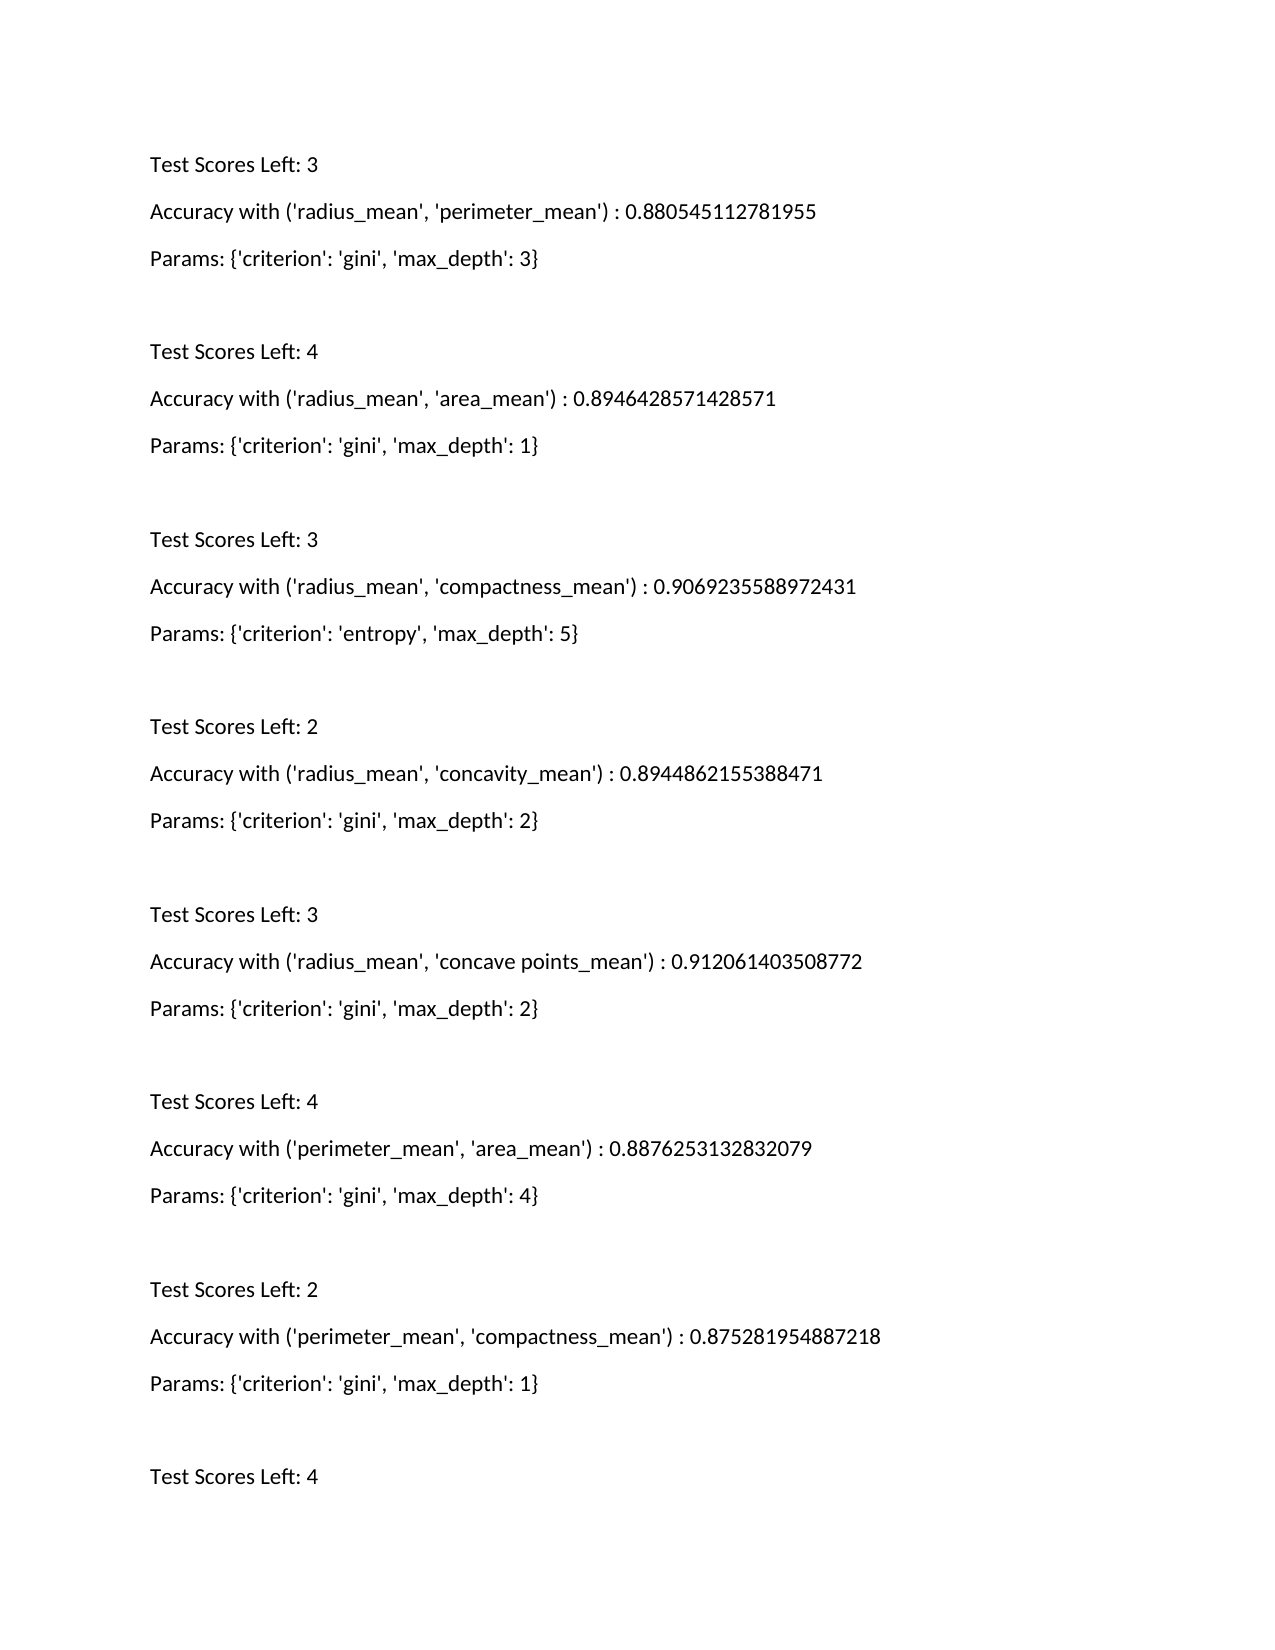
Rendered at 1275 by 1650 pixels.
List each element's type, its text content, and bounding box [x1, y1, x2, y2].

text Params: {'criterion': 'gini', 'max_depth': 1} [150, 1369, 1125, 1397]
text Test Scores Left: 4 [150, 1087, 1125, 1116]
text Test Scores Left: 3 [150, 150, 1125, 178]
text Test Scores Left: 2 [150, 1275, 1125, 1303]
text Params: {'criterion': 'gini', 'max_depth': 2} [150, 806, 1125, 834]
text Params: {'criterion': 'gini', 'max_depth': 2} [150, 994, 1125, 1022]
text Accuracy with ('radius_mean', 'concave points_mean') : 0.912061403508772 [150, 947, 1125, 975]
text Test Scores Left: 4 [150, 1462, 1125, 1491]
text Params: {'criterion': 'gini', 'max_depth': 4} [150, 1181, 1125, 1209]
text Accuracy with ('radius_mean', 'perimeter_mean') : 0.880545112781955 [150, 197, 1125, 225]
text Test Scores Left: 4 [150, 337, 1125, 366]
text Params: {'criterion': 'gini', 'max_depth': 1} [150, 431, 1125, 459]
text Accuracy with ('perimeter_mean', 'area_mean') : 0.8876253132832079 [150, 1134, 1125, 1162]
text Test Scores Left: 2 [150, 712, 1125, 741]
text Accuracy with ('radius_mean', 'compactness_mean') : 0.9069235588972431 [150, 572, 1125, 600]
text Accuracy with ('radius_mean', 'concavity_mean') : 0.8944862155388471 [150, 759, 1125, 787]
text Accuracy with ('perimeter_mean', 'compactness_mean') : 0.875281954887218 [150, 1322, 1125, 1350]
text Params: {'criterion': 'gini', 'max_depth': 3} [150, 244, 1125, 272]
text Test Scores Left: 3 [150, 900, 1125, 928]
text Test Scores Left: 3 [150, 525, 1125, 553]
text Accuracy with ('radius_mean', 'area_mean') : 0.8946428571428571 [150, 384, 1125, 412]
text Params: {'criterion': 'entropy', 'max_depth': 5} [150, 619, 1125, 647]
